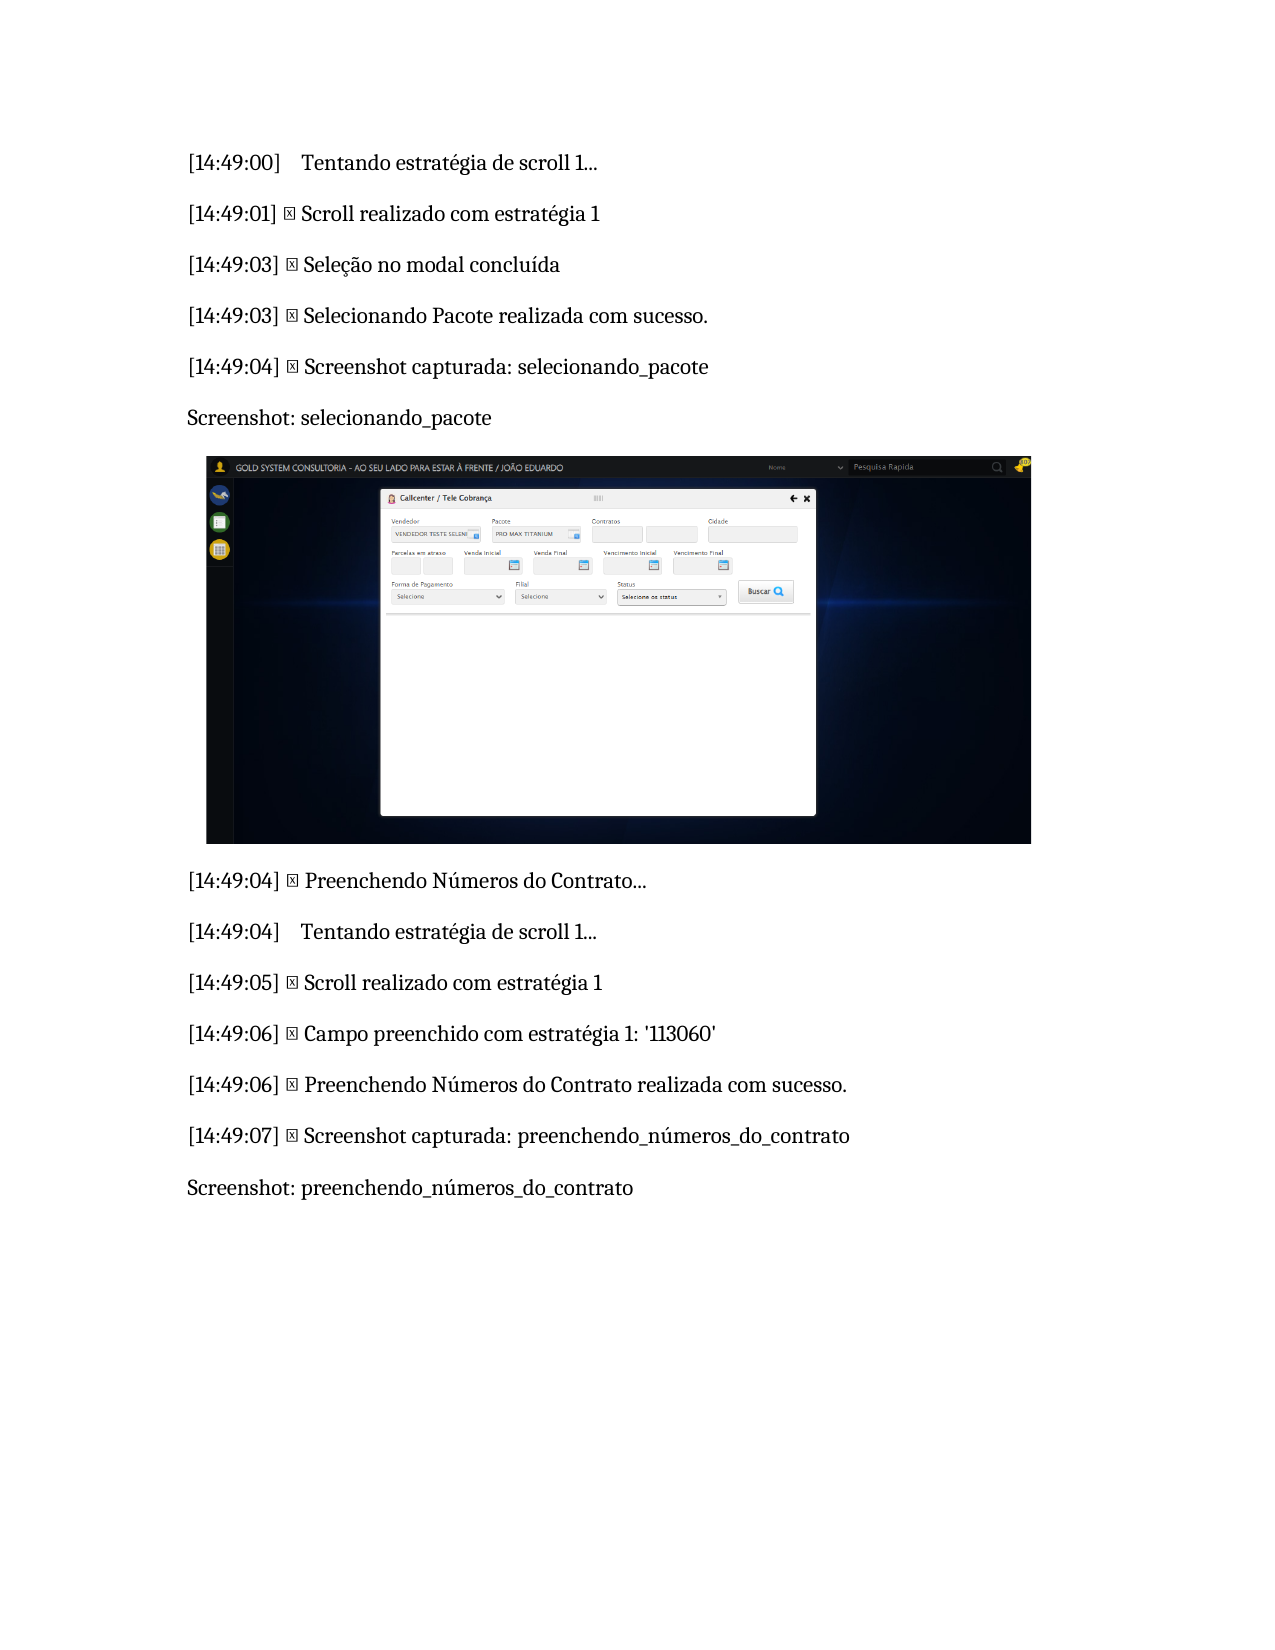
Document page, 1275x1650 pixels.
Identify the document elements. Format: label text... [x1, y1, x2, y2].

text [14:49:03] ✅ Selecionando Pacote realizada com sucesso. [187, 303, 1087, 329]
text [14:49:01] ✅ Scroll realizado com estratégia 1 [187, 201, 1087, 227]
text [14:49:00] Tentando estratégia de scroll 1... [187, 150, 1087, 176]
text [14:49:04] 📸 Screenshot capturada: selecionando_pacote [187, 354, 1087, 381]
text [14:49:04] Tentando estratégia de scroll 1... [187, 919, 1087, 945]
text [14:49:07] 📸 Screenshot capturada: preenchendo_números_do_contrato [187, 1123, 1087, 1149]
text [14:49:06] ✅ Campo preenchido com estratégia 1: '113060' [187, 1021, 1087, 1047]
text [14:49:06] ✅ Preenchendo Números do Contrato realizada com sucesso. [187, 1072, 1087, 1098]
text Screenshot: selecionando_pacote [187, 405, 1087, 432]
picture [206, 456, 1032, 844]
text [14:49:05] ✅ Scroll realizado com estratégia 1 [187, 970, 1087, 996]
text Screenshot: preenchendo_números_do_contrato [187, 1174, 1087, 1201]
text [14:49:04] 🔄 Preenchendo Números do Contrato... [187, 868, 1087, 894]
text [14:49:03] ✅ Seleção no modal concluída [187, 252, 1087, 278]
